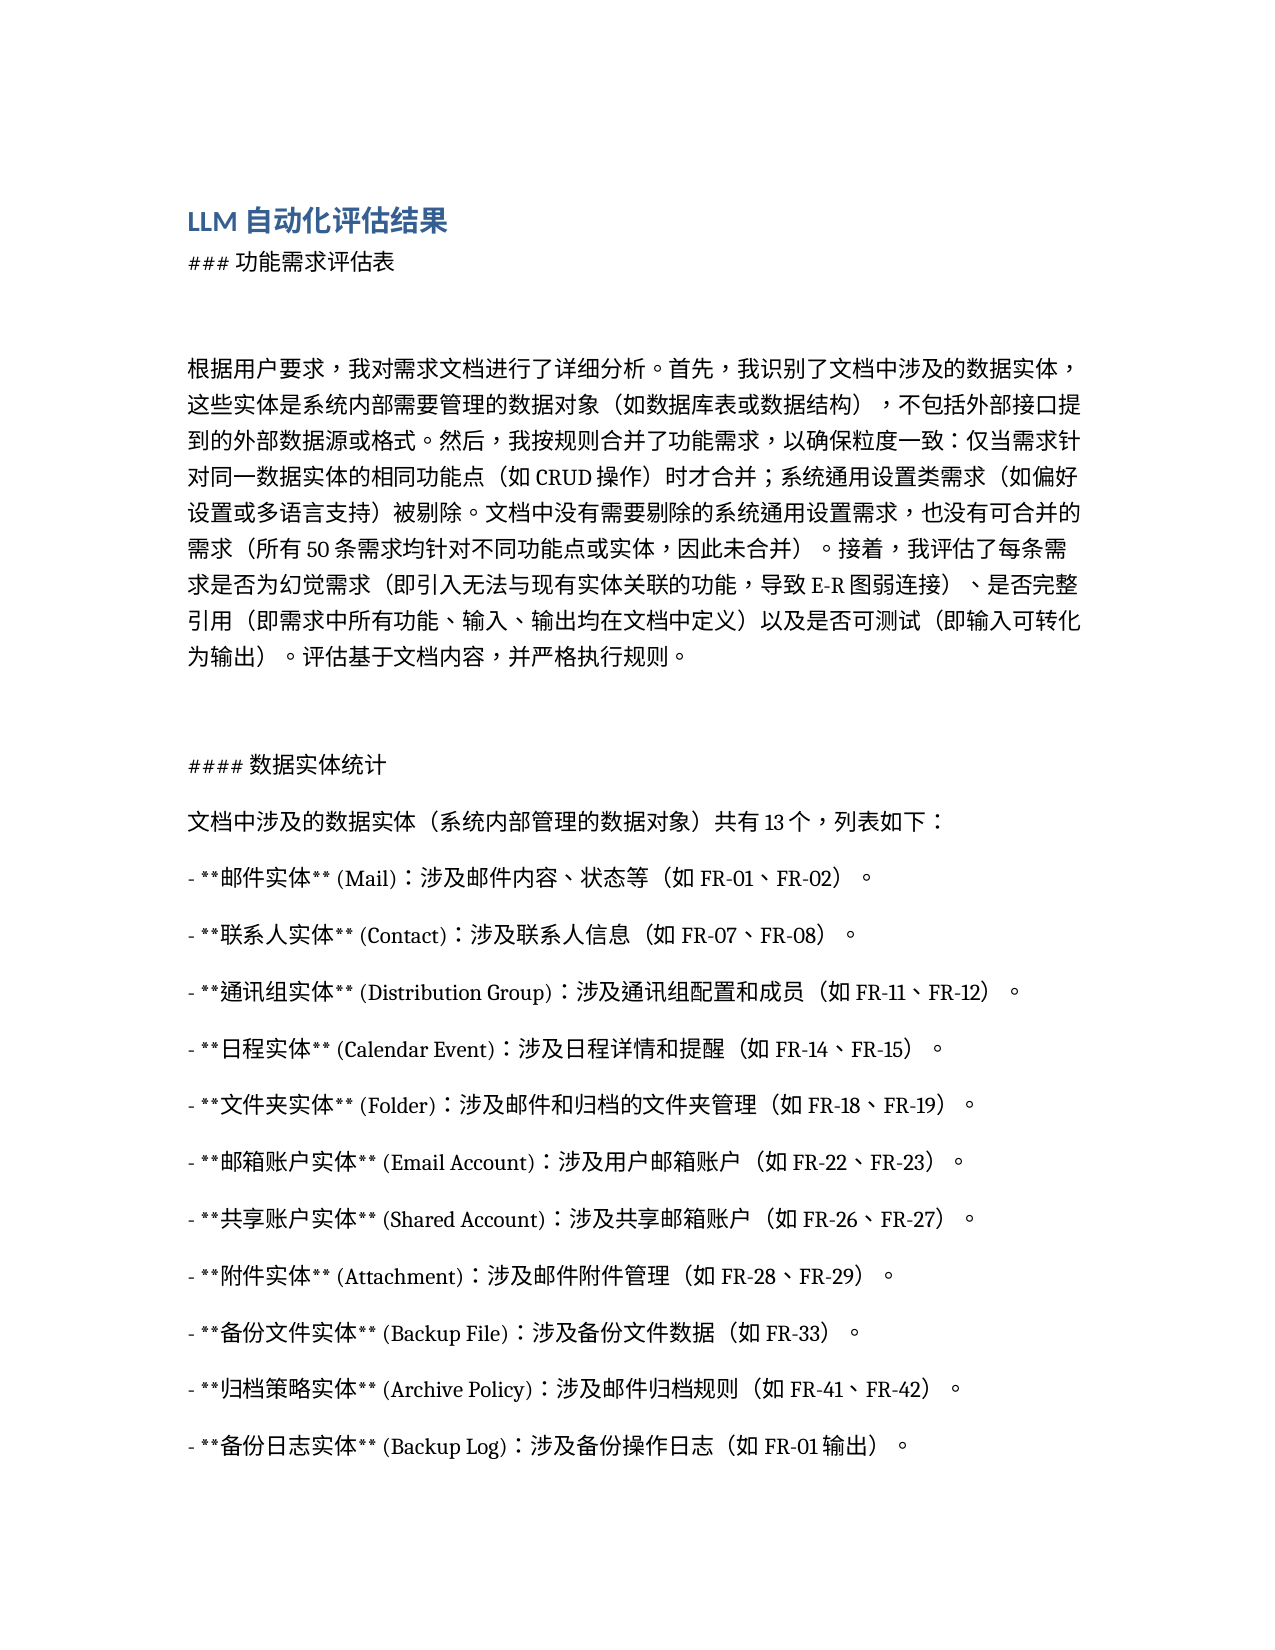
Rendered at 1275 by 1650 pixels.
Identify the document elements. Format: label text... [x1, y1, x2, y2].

text - **联系人实体** (Contact)：涉及联系人信息（如FR-07、FR-08）。 [187, 919, 1087, 950]
text - **邮件实体** (Mail)：涉及邮件内容、状态等（如FR-01、FR-02）。 [187, 862, 1087, 893]
text - **归档策略实体** (Archive Policy)：涉及邮件归档规则（如FR-41、FR-42）。 [187, 1373, 1087, 1404]
text - **附件实体** (Attachment)：涉及邮件附件管理（如FR-28、FR-29）。 [187, 1260, 1087, 1291]
text - **邮箱账户实体** (Email Account)：涉及用户邮箱账户（如FR-22、FR-23）。 [187, 1146, 1087, 1177]
text ### 功能需求评估表 [187, 246, 1087, 277]
text - **备份日志实体** (Backup Log)：涉及备份操作日志（如FR-01输出）。 [187, 1430, 1087, 1461]
text 根据用户要求，我对需求文档进行了详细分析。首先，我识别了文档中涉及的数据实体，这些实体是系统内部需要管理的数据对象（如数据库表或数据结构），不包括外部接口提到的外部数据源或格式。然后，我按规则合并了功能需求，以确保粒度一致：仅当需求针对同一数据实体的相同功能点（如CRUD操作）时才合并；系统通用设置类需求（如偏好设置或多语言支持）被剔除。文档中没有需要剔除的系统通用设置需求，也没有可合并的需求（所有50条需求均针对不同功能点或实体，因此未合并）。接着，我评估了每条需求是否为幻觉需求（即引入无法与现有实体关联的功能，导致E-R图弱连接）、是否完整引用（即需求中所有功能、输入、输出均在文档中定义）以及是否可测试（即输入可转化为输出）。评估基于文档内容，并严格执行规则。 [187, 353, 1087, 672]
subtitle LLM 自动化评估结果 [187, 200, 1087, 240]
text - **通讯组实体** (Distribution Group)：涉及通讯组配置和成员（如FR-11、FR-12）。 [187, 976, 1087, 1007]
text - **共享账户实体** (Shared Account)：涉及共享邮箱账户（如FR-26、FR-27）。 [187, 1203, 1087, 1234]
text - **文件夹实体** (Folder)：涉及邮件和归档的文件夹管理（如FR-18、FR-19）。 [187, 1089, 1087, 1121]
text #### 数据实体统计 [187, 749, 1087, 780]
text - **备份文件实体** (Backup File)：涉及备份文件数据（如FR-33）。 [187, 1316, 1087, 1348]
text - **日程实体** (Calendar Event)：涉及日程详情和提醒（如FR-14、FR-15）。 [187, 1033, 1087, 1064]
text 文档中涉及的数据实体（系统内部管理的数据对象）共有13个，列表如下： [187, 806, 1087, 837]
